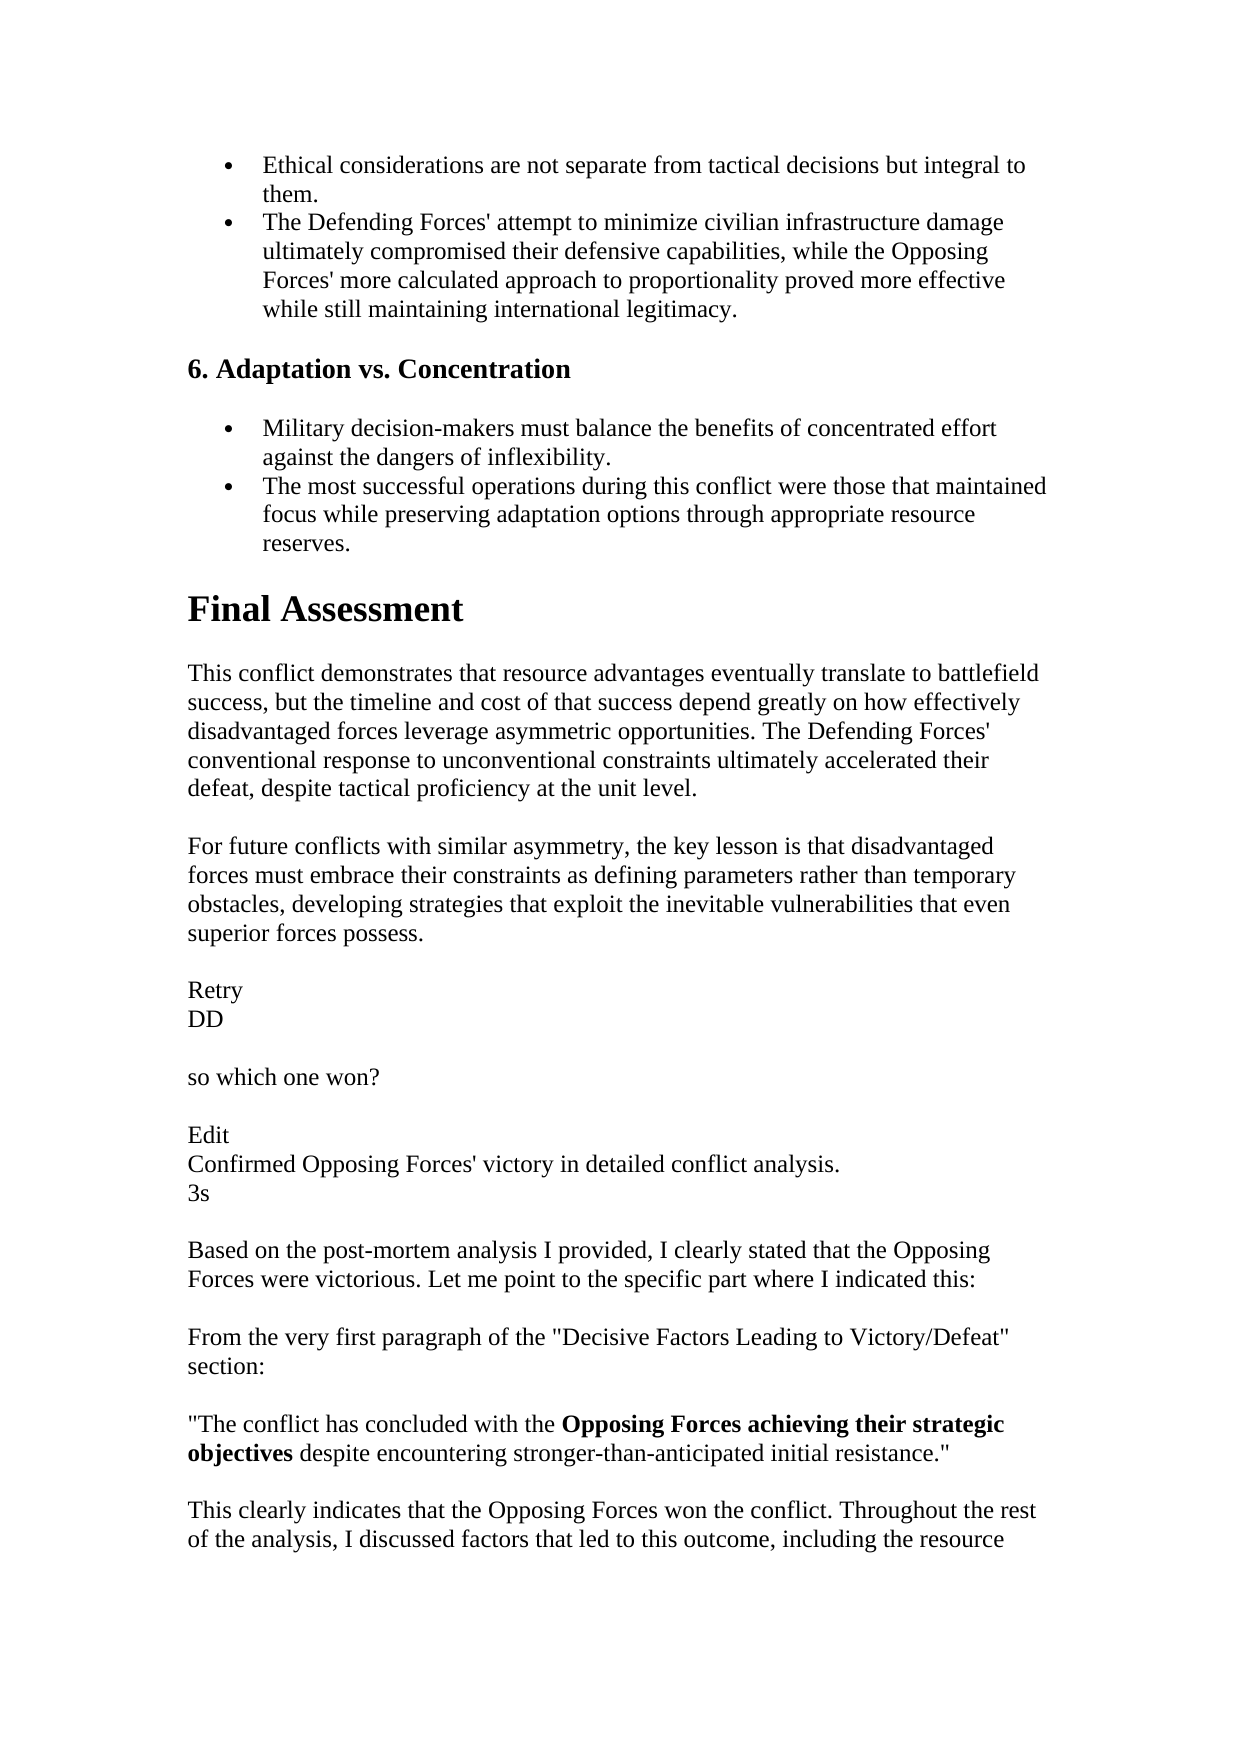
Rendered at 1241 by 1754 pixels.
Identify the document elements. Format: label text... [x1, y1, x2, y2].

text Based on the post-mortem analysis I provided, I clearly stated that the Opposing Forces were victorious. Let me point to the specific part where I indicated this: [187, 1236, 1053, 1293]
list The most successful operations during this conflict were those that maintained focus while preserving adaptation options through appropriate resource reserves. [225, 471, 1053, 557]
list Military decision-makers must balance the benefits of concentrated effort against the dangers of inflexibility. [225, 413, 1053, 471]
text For future conflicts with similar asymmetry, the key lesson is that disadvantaged forces must embrace their constraints as defining parameters rather than temporary obstacles, developing strategies that exploit the inevitable vulnerabilities that even superior forces possess. [187, 831, 1053, 946]
list Ethical considerations are not separate from tactical decisions but integral to them. [225, 150, 1053, 207]
text 3s [187, 1178, 1053, 1206]
text "The conflict has concluded with the Opposing Forces achieving their strategic objectives despite encountering stronger-than-anticipated initial resistance." [187, 1409, 1053, 1466]
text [187, 1496, 1053, 1553]
list The Defending Forces' attempt to minimize civilian infrastructure damage ultimately compromised their defensive capabilities, while the Opposing Forces' more calculated approach to proportionality proved more effective while still maintaining international legitimacy. [225, 207, 1053, 322]
text Final Assessment [187, 586, 1053, 629]
text This conflict demonstrates that resource advantages eventually translate to battlefield success, but the timeline and cost of that success depend greatly on how effectively disadvantaged forces leverage asymmetric opportunities. The Defending Forces' conventional response to unconventional constraints ultimately accelerated their defeat, despite tactical proficiency at the unit level. [187, 658, 1053, 802]
text 6. Adaptation vs. Concentration [187, 352, 1053, 384]
text Retry [187, 976, 1053, 1004]
text so which one won? [187, 1062, 1053, 1091]
text Confirmed Opposing Forces' victory in detailed conflict analysis. [187, 1149, 1053, 1178]
text Edit [187, 1120, 1053, 1149]
text DD [187, 1004, 1053, 1033]
text From the very first paragraph of the "Decisive Factors Leading to Victory/Defeat" section: [187, 1322, 1053, 1380]
